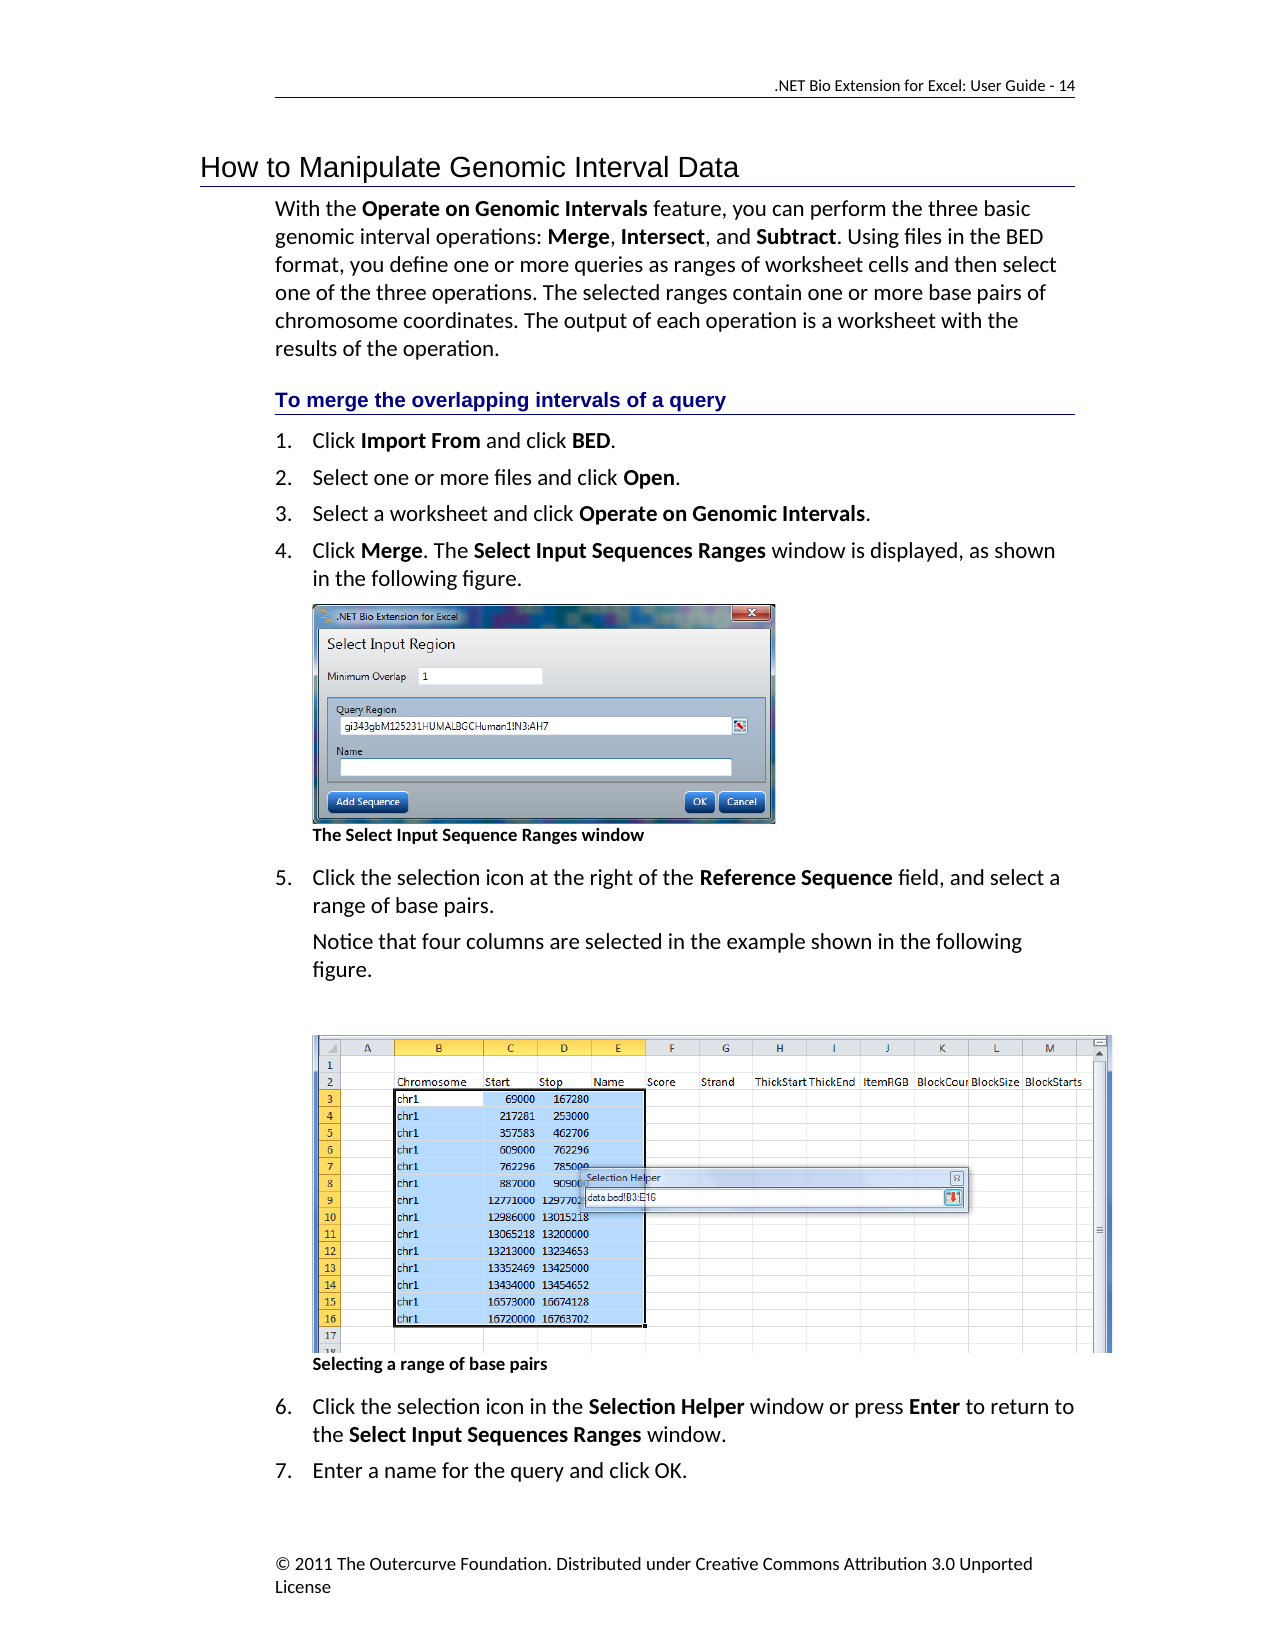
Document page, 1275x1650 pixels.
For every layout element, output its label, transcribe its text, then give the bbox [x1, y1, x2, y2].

picture [312, 604, 776, 824]
text With the Operate on Genomic Intervals feature, you can perform the three basic genomic interval operations: Merge, Intersect, and Subtract. Using files in the BED format, you define one or more queries as ranges of worksheet cells and then select one of the three operations. The selected ranges contain one or more base pairs of chromosome coordinates. The output of each operation is a worksheet with the results of the operation. [275, 194, 1075, 363]
list Click the selection icon at the right of the Reference Sequence field, and select a range of base pairs. [275, 863, 1075, 919]
picture [312, 1035, 1113, 1353]
list Click Import From and click BED. [275, 427, 1075, 455]
list Select one or more files and click Open. [275, 463, 1075, 491]
list Enter a name for the query and click OK. [275, 1456, 1075, 1484]
list Click the selection icon in the Selection Helper window or press Enter to return to the Select Input Sequences Ranges window. [275, 1392, 1075, 1448]
text To merge the overlapping intervals of a query [275, 388, 1075, 414]
list Click Merge. The Select Input Sequences Ranges window is displayed, as shown in the following figure. [275, 536, 1075, 592]
text Notice that four columns are selected in the example shown in the following figure. [312, 927, 1075, 983]
subtitle How to Manipulate Genomic Interval Data [200, 150, 1075, 186]
list Select a worksheet and click Operate on Genomic Intervals. [275, 499, 1075, 527]
text Selecting a range of base pairs [312, 1353, 1075, 1375]
